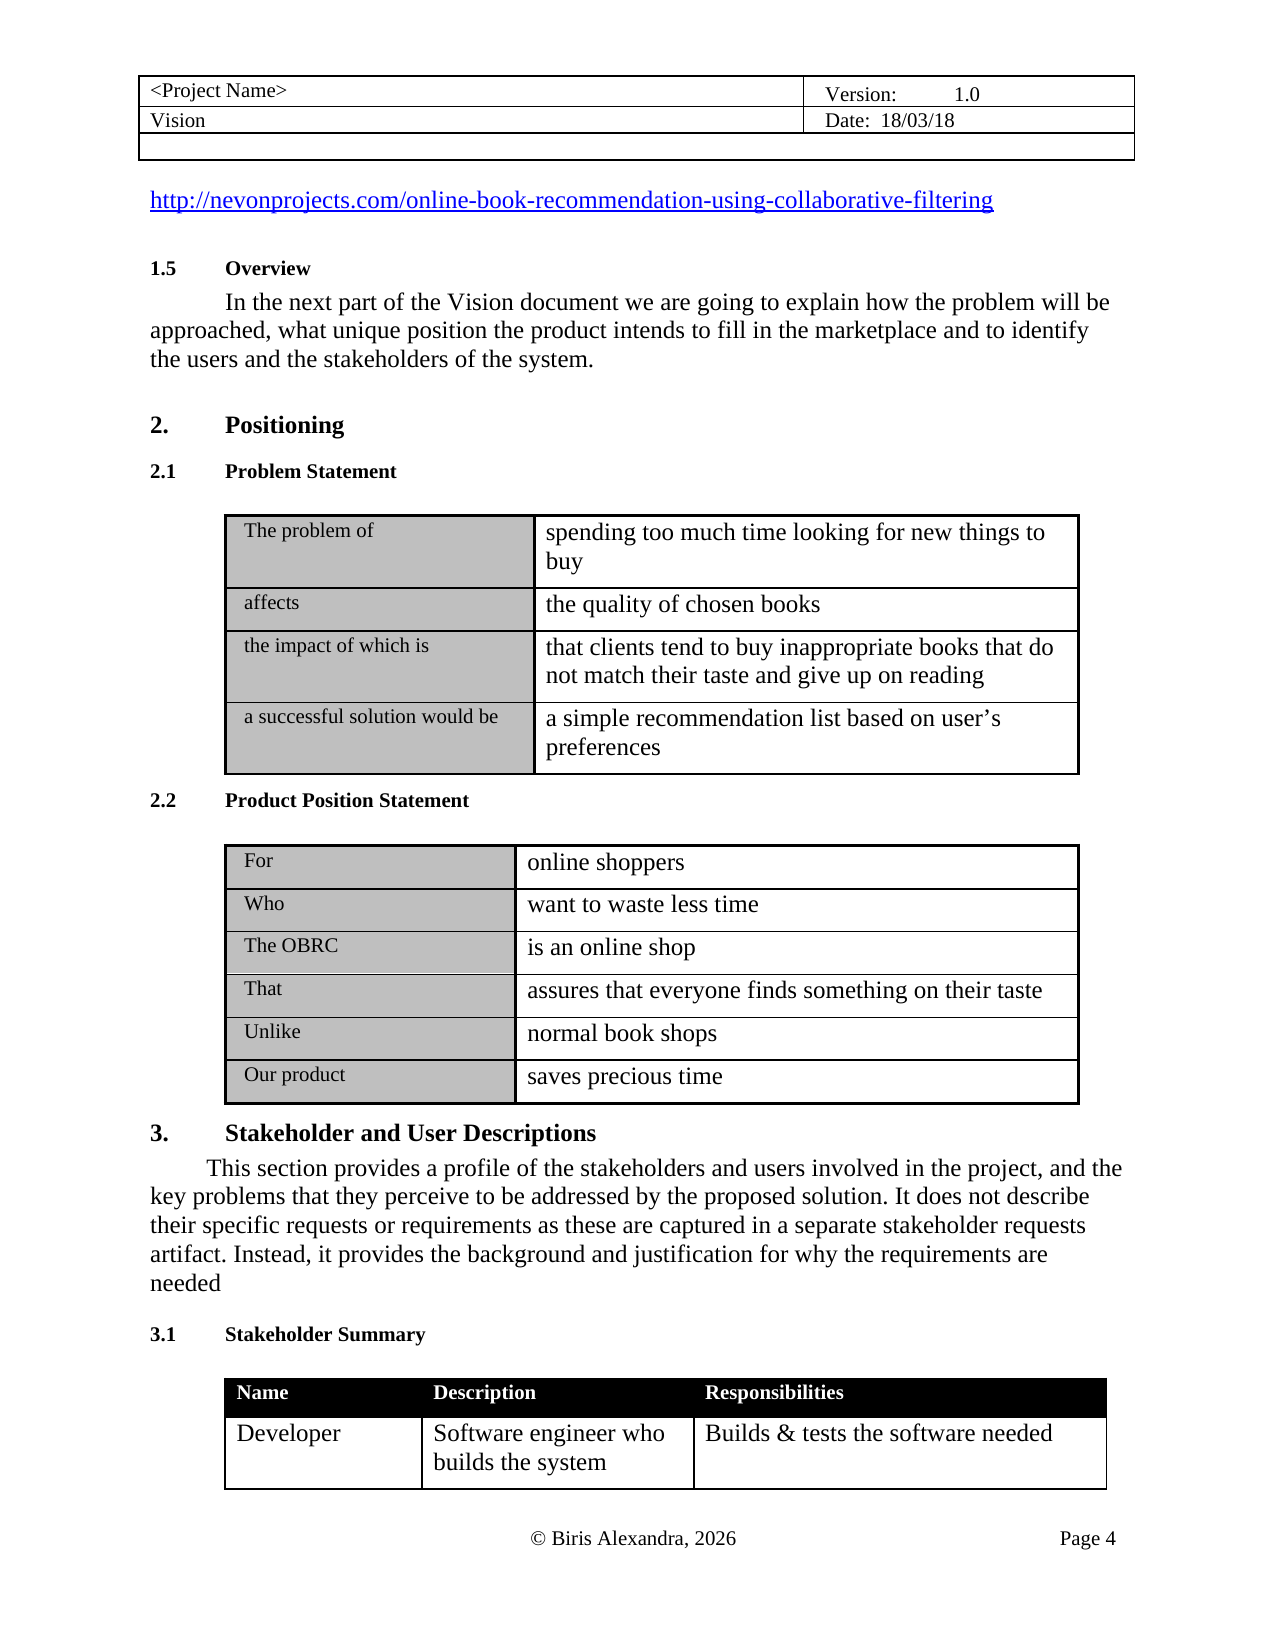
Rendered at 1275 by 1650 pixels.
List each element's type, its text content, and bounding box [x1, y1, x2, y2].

subtitle Overview [150, 255, 1125, 280]
table_cell a simple recommendation list based on user’s preferences [536, 703, 1077, 773]
text http://nevonprojects.com/online-book-recommendation-using-collaborative-filtering [150, 185, 1125, 214]
subtitle Problem Statement [150, 458, 1125, 483]
text In the next part of the Vision document we are going to explain how the problem will be [225, 287, 1125, 315]
subtitle Positioning [150, 410, 1125, 439]
table_cell normal book shops [517, 1018, 1077, 1059]
table_cell Our product [227, 1061, 514, 1102]
text This section provides a profile of the stakeholders and users involved in the project, and the key problems that they perceive to be addressed by the proposed solution. It does not describe their specific requests or requirements as these are captured in a separate stakeholder requests artifact. Instead, it provides the background and justification for why the requirements are needed [150, 1153, 1125, 1296]
table_header The problem of [227, 517, 533, 587]
table_cell the quality of chosen books [536, 589, 1077, 630]
table_cell is an online shop [517, 932, 1077, 973]
table_cell a successful solution would be [227, 703, 533, 773]
table_header For [227, 847, 514, 888]
table_header spending too much time looking for new things to buy [536, 517, 1077, 587]
subtitle Product Position Statement [150, 787, 1125, 812]
table_cell saves precious time [517, 1061, 1077, 1102]
text approached, what unique position the product intends to fill in the marketplace and to identify the users and the stakeholders of the system. [150, 315, 1125, 373]
table_cell that clients tend to buy inappropriate books that do not match their taste and give up on reading [536, 632, 1077, 702]
table_cell Builds & tests the software needed [695, 1418, 1106, 1488]
table_header Name [226, 1379, 421, 1417]
table_cell the impact of which is [227, 632, 533, 702]
table_cell Unlike [227, 1018, 514, 1059]
table_cell affects [227, 589, 533, 630]
table_header online shoppers [517, 847, 1077, 888]
table_cell Who [227, 890, 514, 931]
table_cell Developer [226, 1418, 421, 1488]
table_cell The OBRC [227, 932, 514, 973]
table_cell That [227, 975, 514, 1016]
table_cell assures that everyone finds something on their taste [517, 975, 1077, 1016]
table_cell Software engineer who builds the system [423, 1418, 693, 1488]
table_header Description [423, 1379, 693, 1417]
table_header Responsibilities [695, 1379, 1106, 1417]
subtitle Stakeholder Summary [150, 1321, 1125, 1346]
table_cell want to waste less time [517, 890, 1077, 931]
subtitle Stakeholder and User Descriptions [150, 1118, 1125, 1146]
